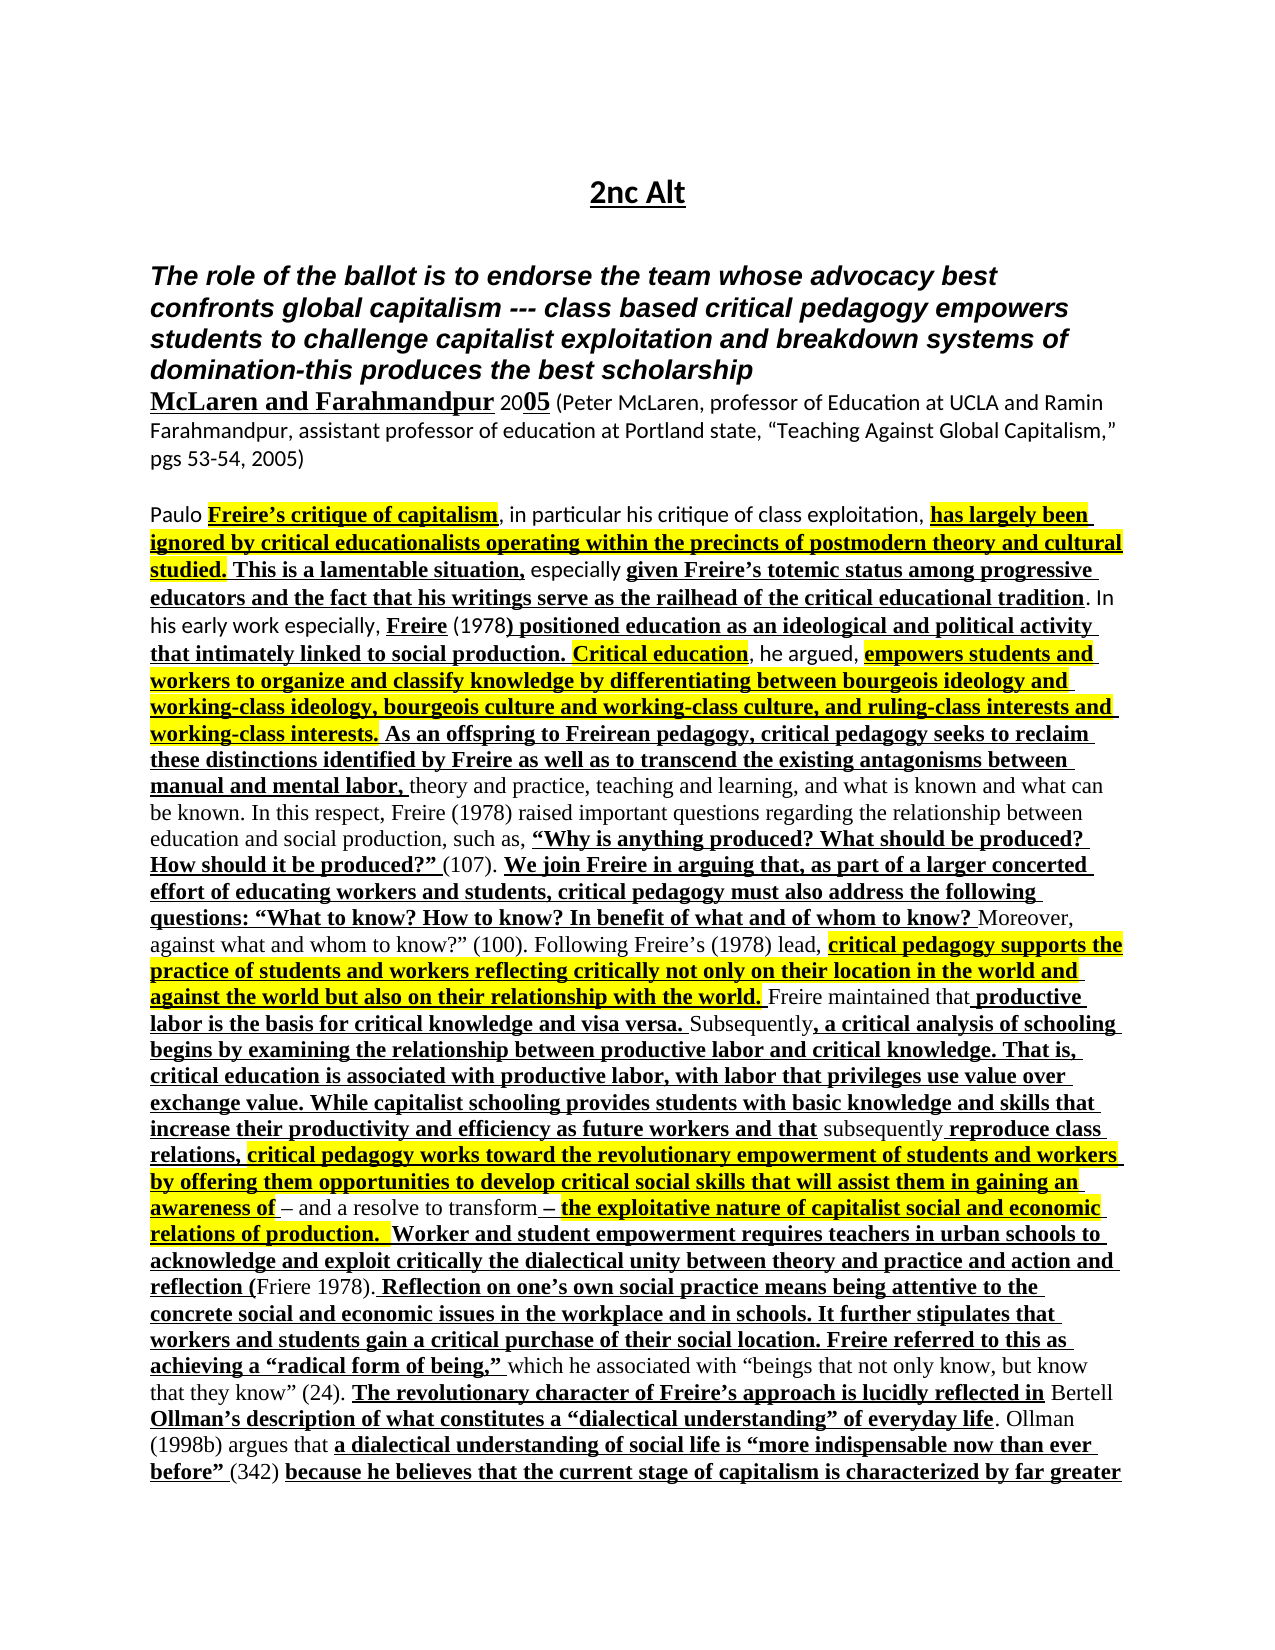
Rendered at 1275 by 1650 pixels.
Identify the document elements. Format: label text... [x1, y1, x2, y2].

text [150, 501, 1125, 1484]
text The role of the ballot is to endorse the team whose advocacy best confronts global capitalism --- class based critical pedagogy empowers students to challenge capitalist exploitation and breakdown systems of domination-this produces the best scholarship [150, 260, 1125, 385]
text McLaren and Farahmandpur 2005 (Peter McLaren, professor of Education at UCLA and Ramin Farahmandpur, assistant professor of education at Portland state, “Teaching Against Global Capitalism,” pgs 53-54, 2005) [150, 385, 1125, 473]
text 2nc Alt [150, 171, 1125, 212]
